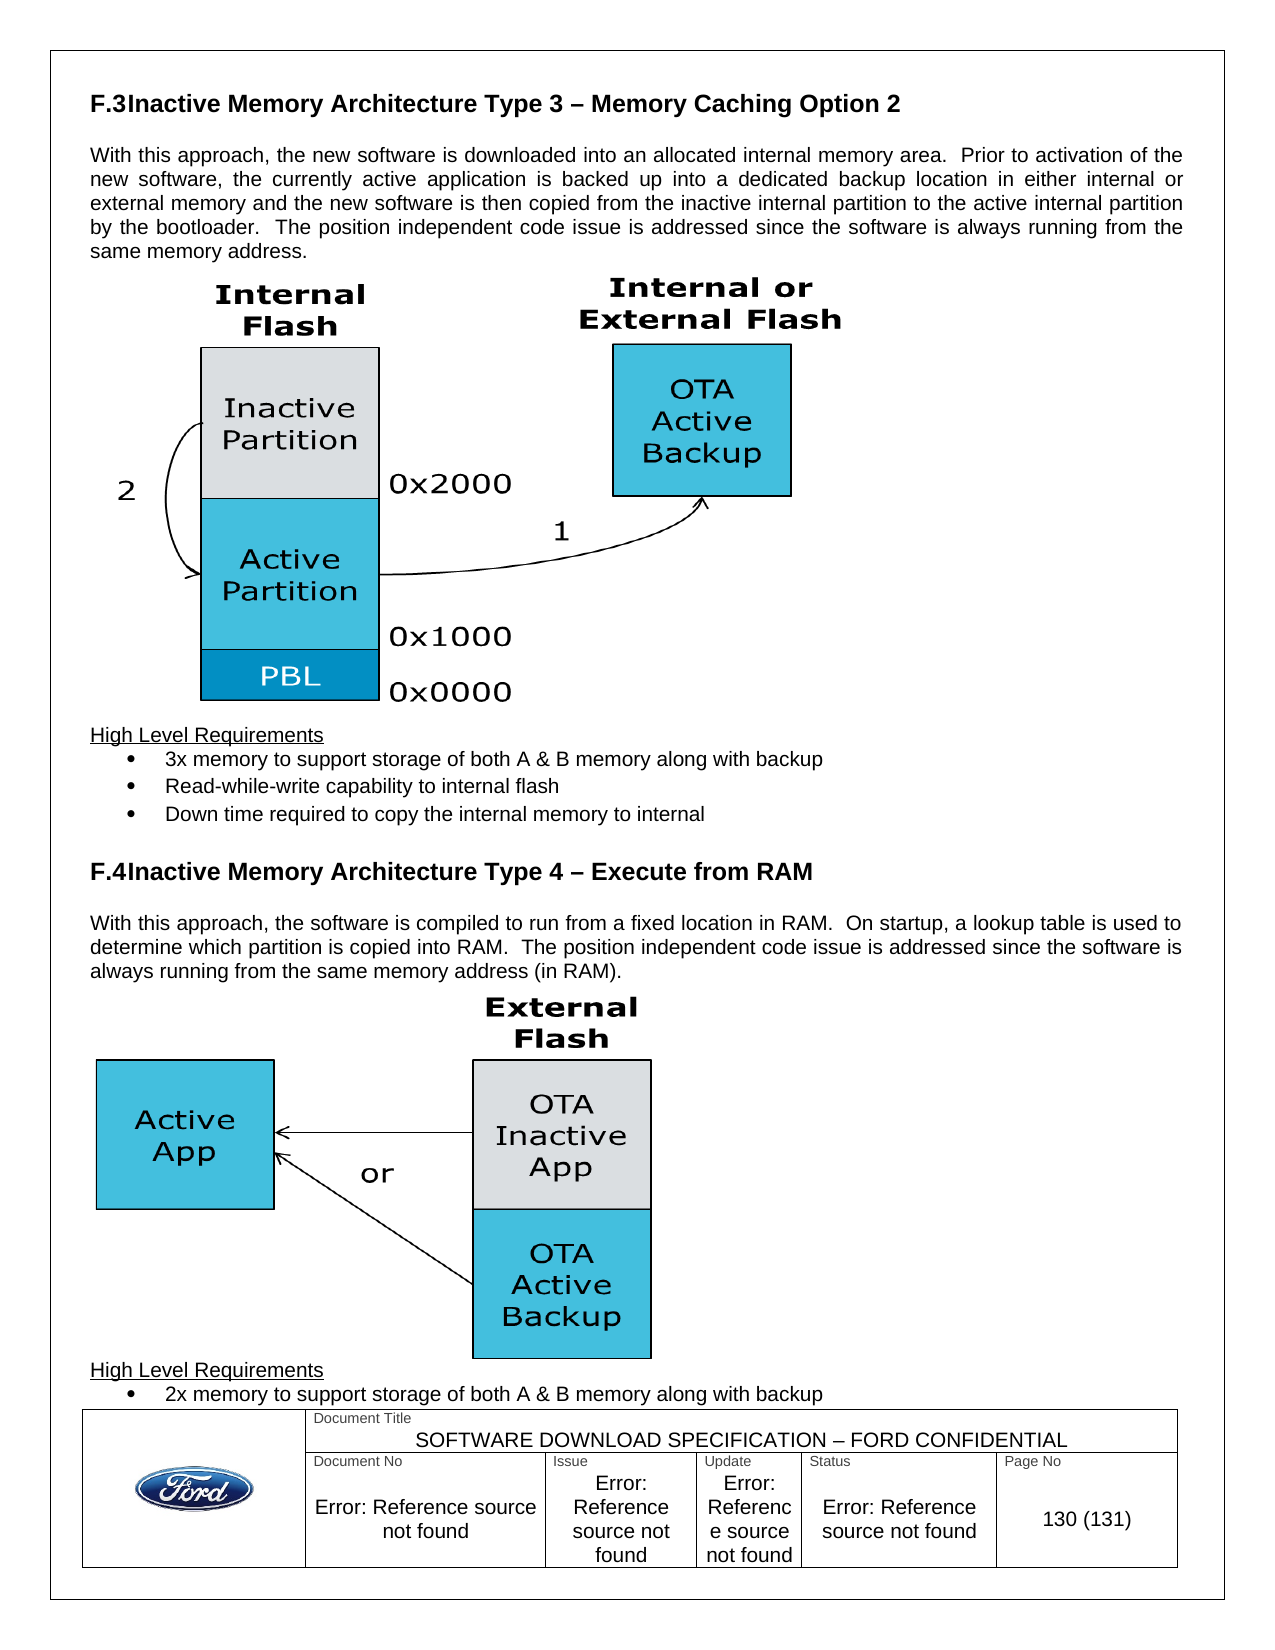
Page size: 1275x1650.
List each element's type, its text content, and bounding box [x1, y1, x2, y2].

text With this approach, the new software is downloaded into an allocated internal memory area. Prior to activation of the new software, the currently active application is backed up into a dedicated backup location in either internal or external memory and the new software is then copied from the inactive internal partition to the active internal partition by the bootloader. The position independent code issue is addressed since the software is always running from the same memory address. [90, 143, 1185, 263]
list Down time required to copy the internal memory to internal [127, 802, 1185, 826]
picture [95, 262, 865, 723]
text Inactive Memory Architecture Type 3 – Memory Caching Option 2 [90, 90, 1185, 118]
text With this approach, the software is compiled to run from a fixed location in RAM. On startup, a lookup table is used to determine which partition is copied into RAM. The position independent code issue is addressed since the software is always running from the same memory address (in RAM). [90, 911, 1185, 982]
list Read-while-write capability to internal flash [127, 774, 1185, 798]
picture [120, 1451, 268, 1526]
text Inactive Memory Architecture Type 4 – Execute from RAM [90, 857, 1185, 886]
text High Level Requirements [90, 722, 1185, 746]
text High Level Requirements [90, 1358, 1185, 1382]
list 3x memory to support storage of both A & B memory along with backup [127, 746, 1185, 771]
picture [95, 982, 672, 1359]
list 2x memory to support storage of both A & B memory along with backup [127, 1382, 1185, 1406]
